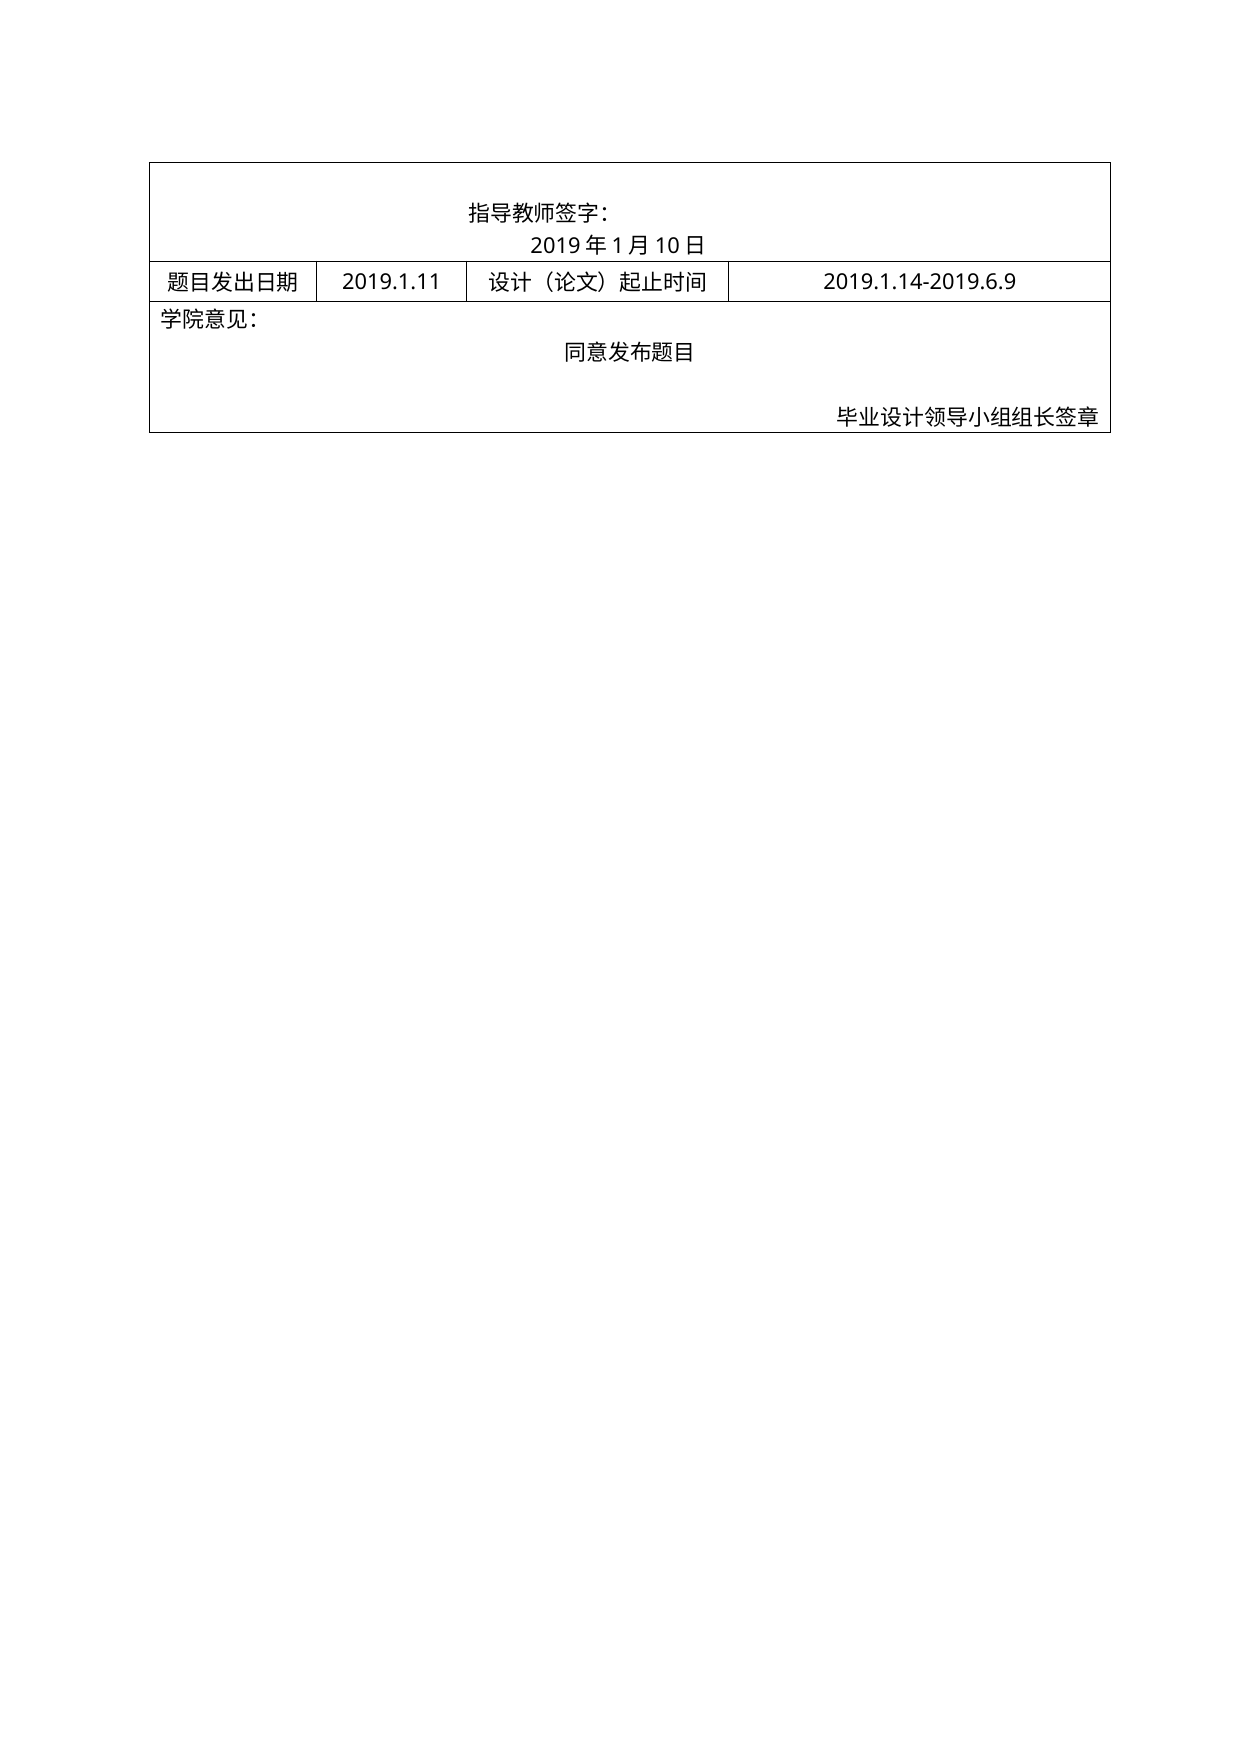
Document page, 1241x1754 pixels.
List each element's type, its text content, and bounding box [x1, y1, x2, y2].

table_cell 题目发出日期 [150, 262, 316, 301]
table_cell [150, 163, 1110, 261]
table_cell 学院意见： 同意发布题目 毕业设计领导小组组长签章 [150, 302, 1110, 432]
table_cell 2019.1.11 [317, 262, 466, 301]
table_cell 设计（论文）起止时间 [467, 262, 728, 301]
table_cell 2019.1.14-2019.6.9 [729, 262, 1110, 301]
